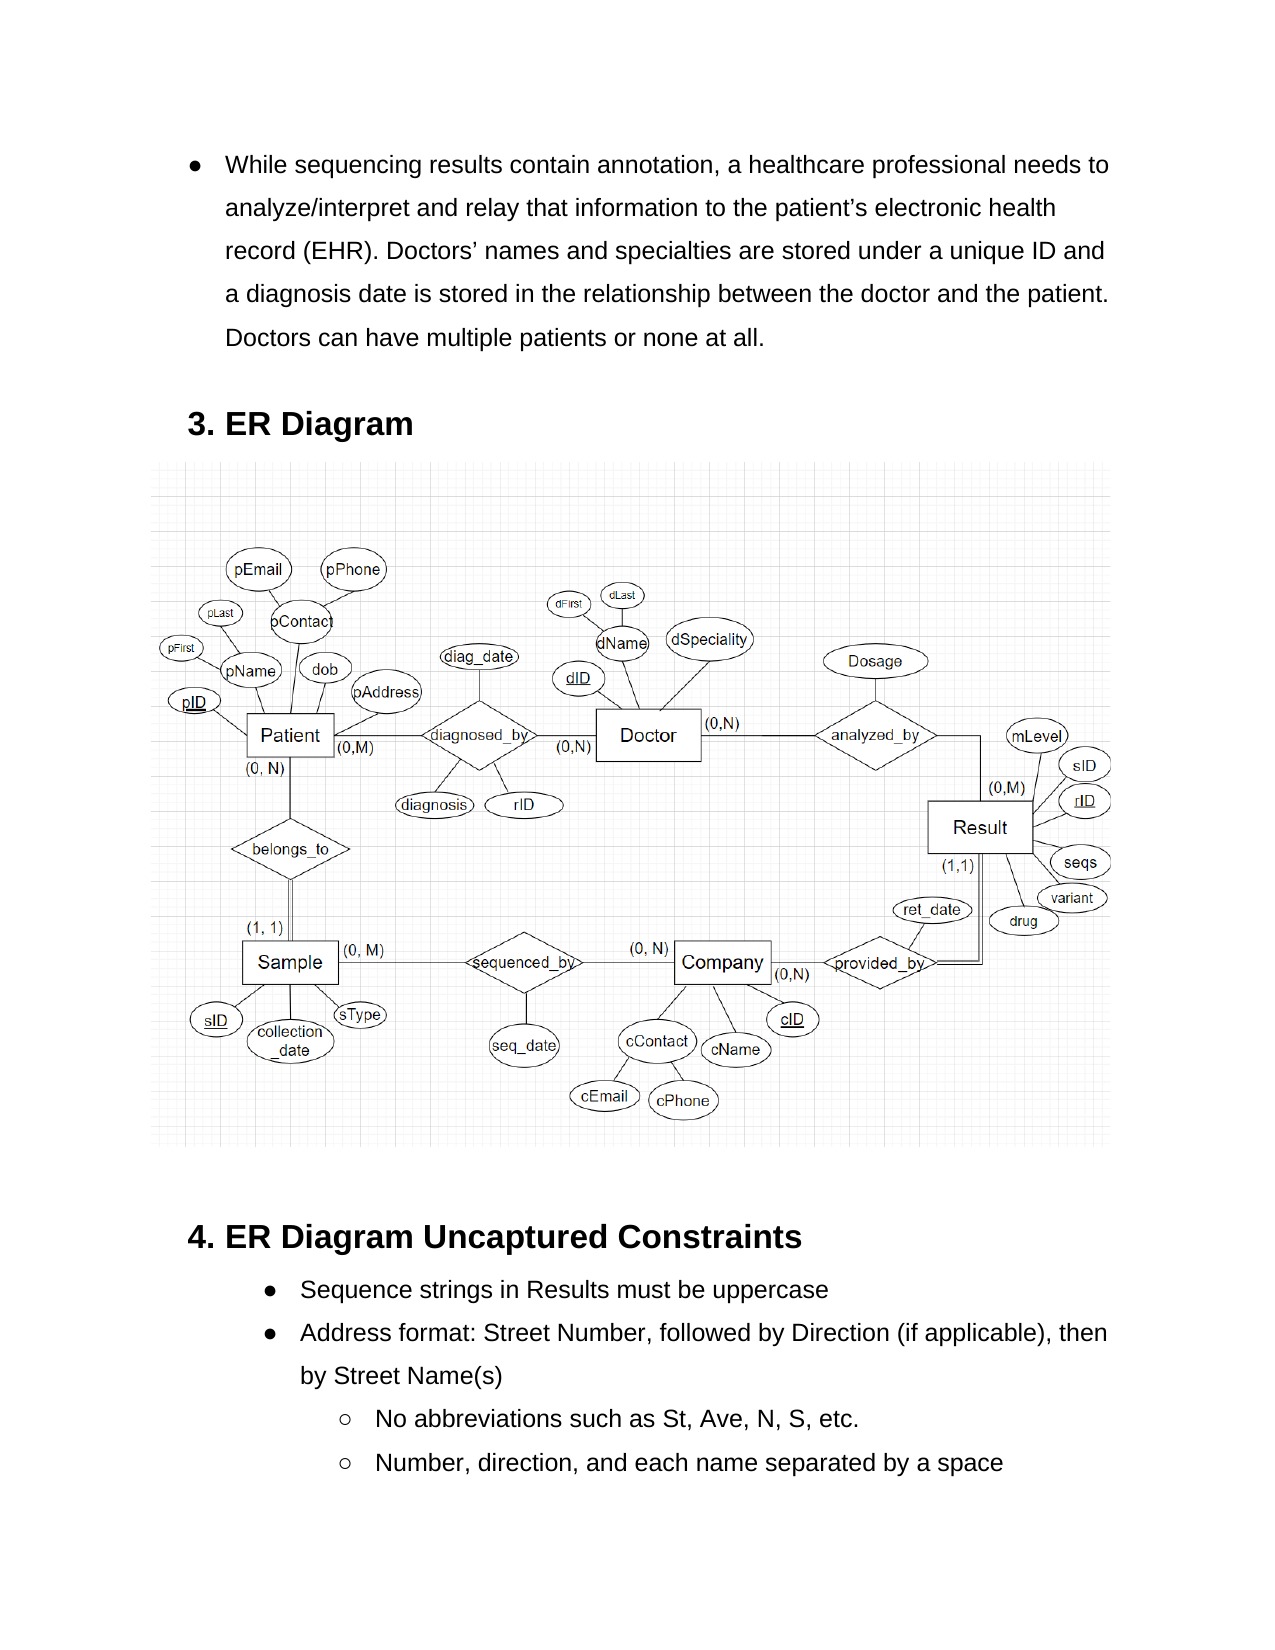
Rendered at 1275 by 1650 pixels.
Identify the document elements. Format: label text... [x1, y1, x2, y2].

list Number, direction, and each name separated by a space [337, 1447, 1125, 1476]
list While sequencing results contain annotation, a healthcare professional needs to analyze/interpret and relay that information to the patient’s electronic health record (EHR). Doctors’ names and specialties are stored under a unique ID and a diagnosis date is stored in the relationship between the doctor and the patient. Doctors can have multiple patients or none at all. [187, 150, 1125, 391]
picture [150, 461, 1111, 1147]
list Sequence strings in Results must be uppercase [262, 1275, 1125, 1304]
list No abbreviations such as St, Ave, N, S, etc. [337, 1404, 1125, 1433]
list Address format: Street Number, followed by Direction (if applicable), then by Street Name(s) [262, 1318, 1125, 1390]
list ER Diagram Uncaptured Constraints [187, 1217, 1125, 1256]
list ER Diagram [187, 404, 1125, 442]
